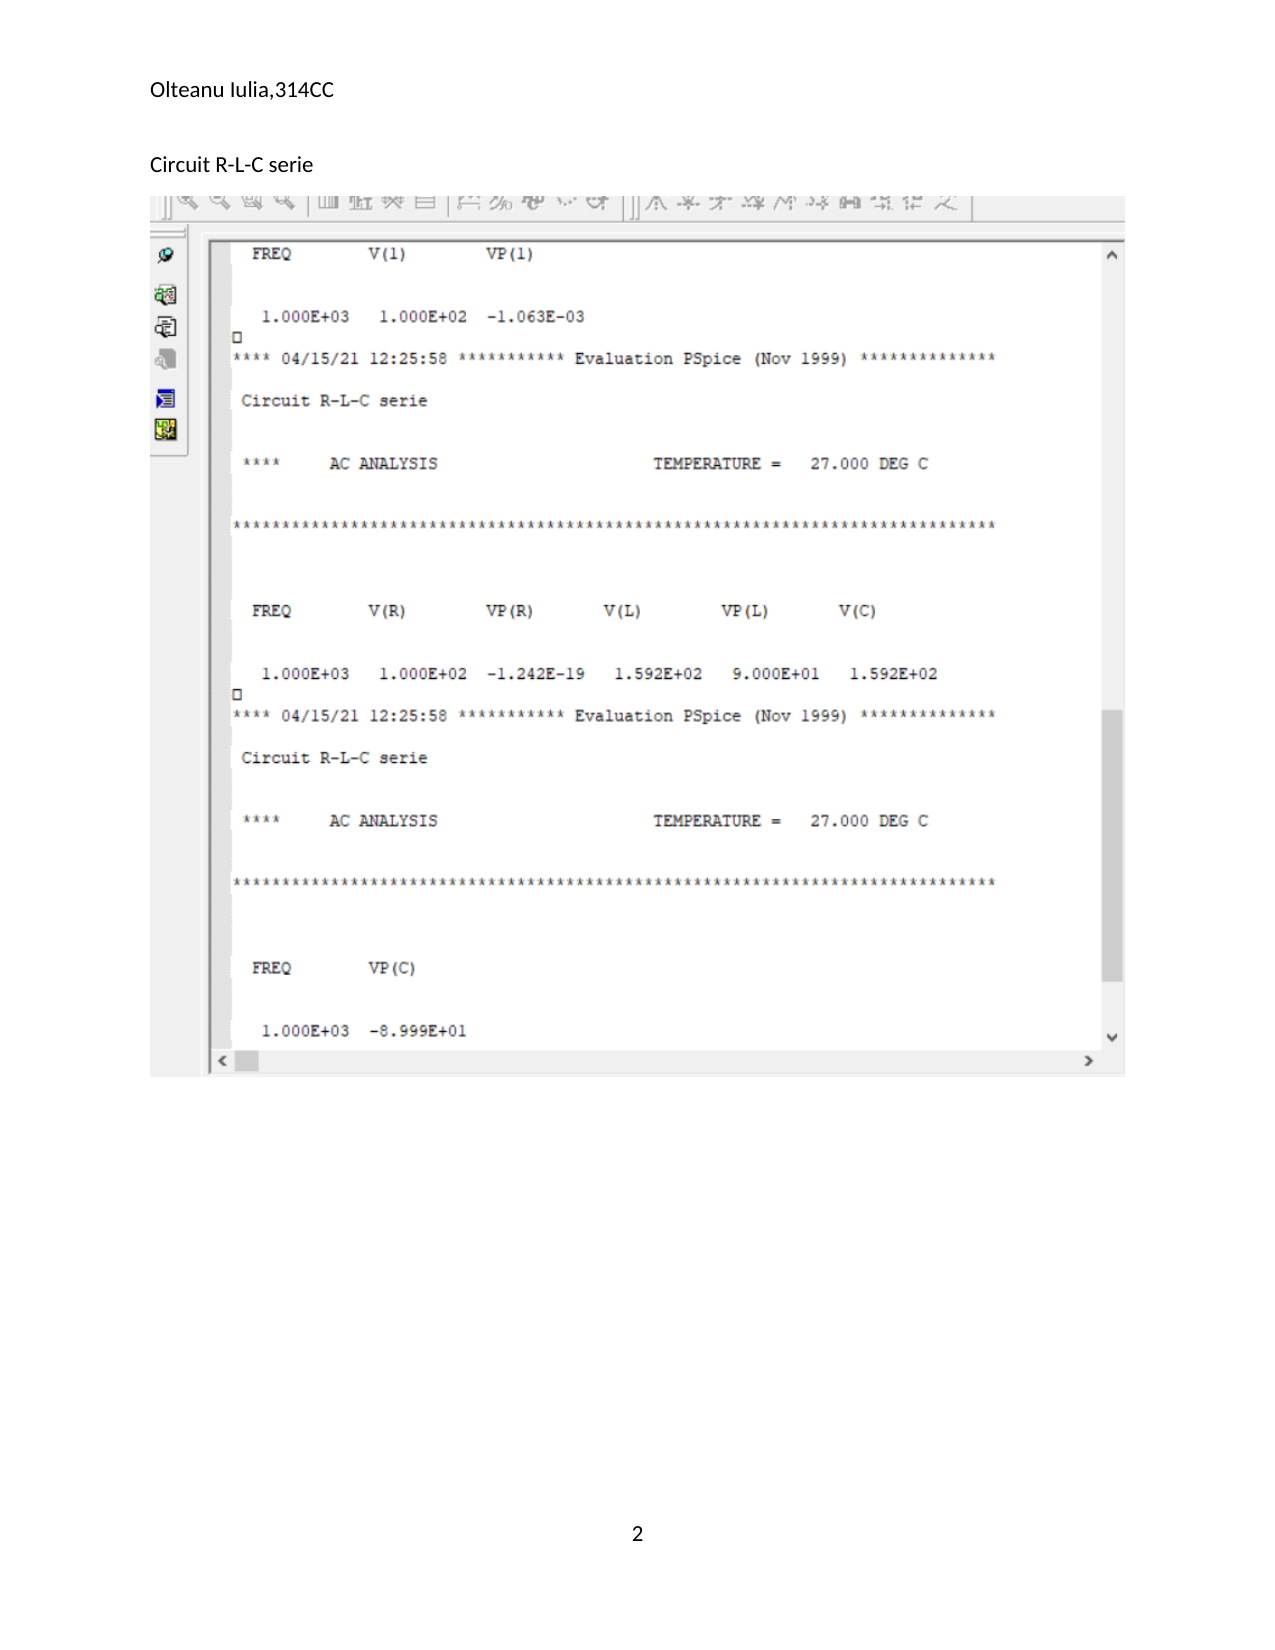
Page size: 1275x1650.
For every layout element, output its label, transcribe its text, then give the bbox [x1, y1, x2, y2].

picture [150, 196, 1125, 1077]
text Circuit R-L-C serie [150, 150, 1125, 178]
